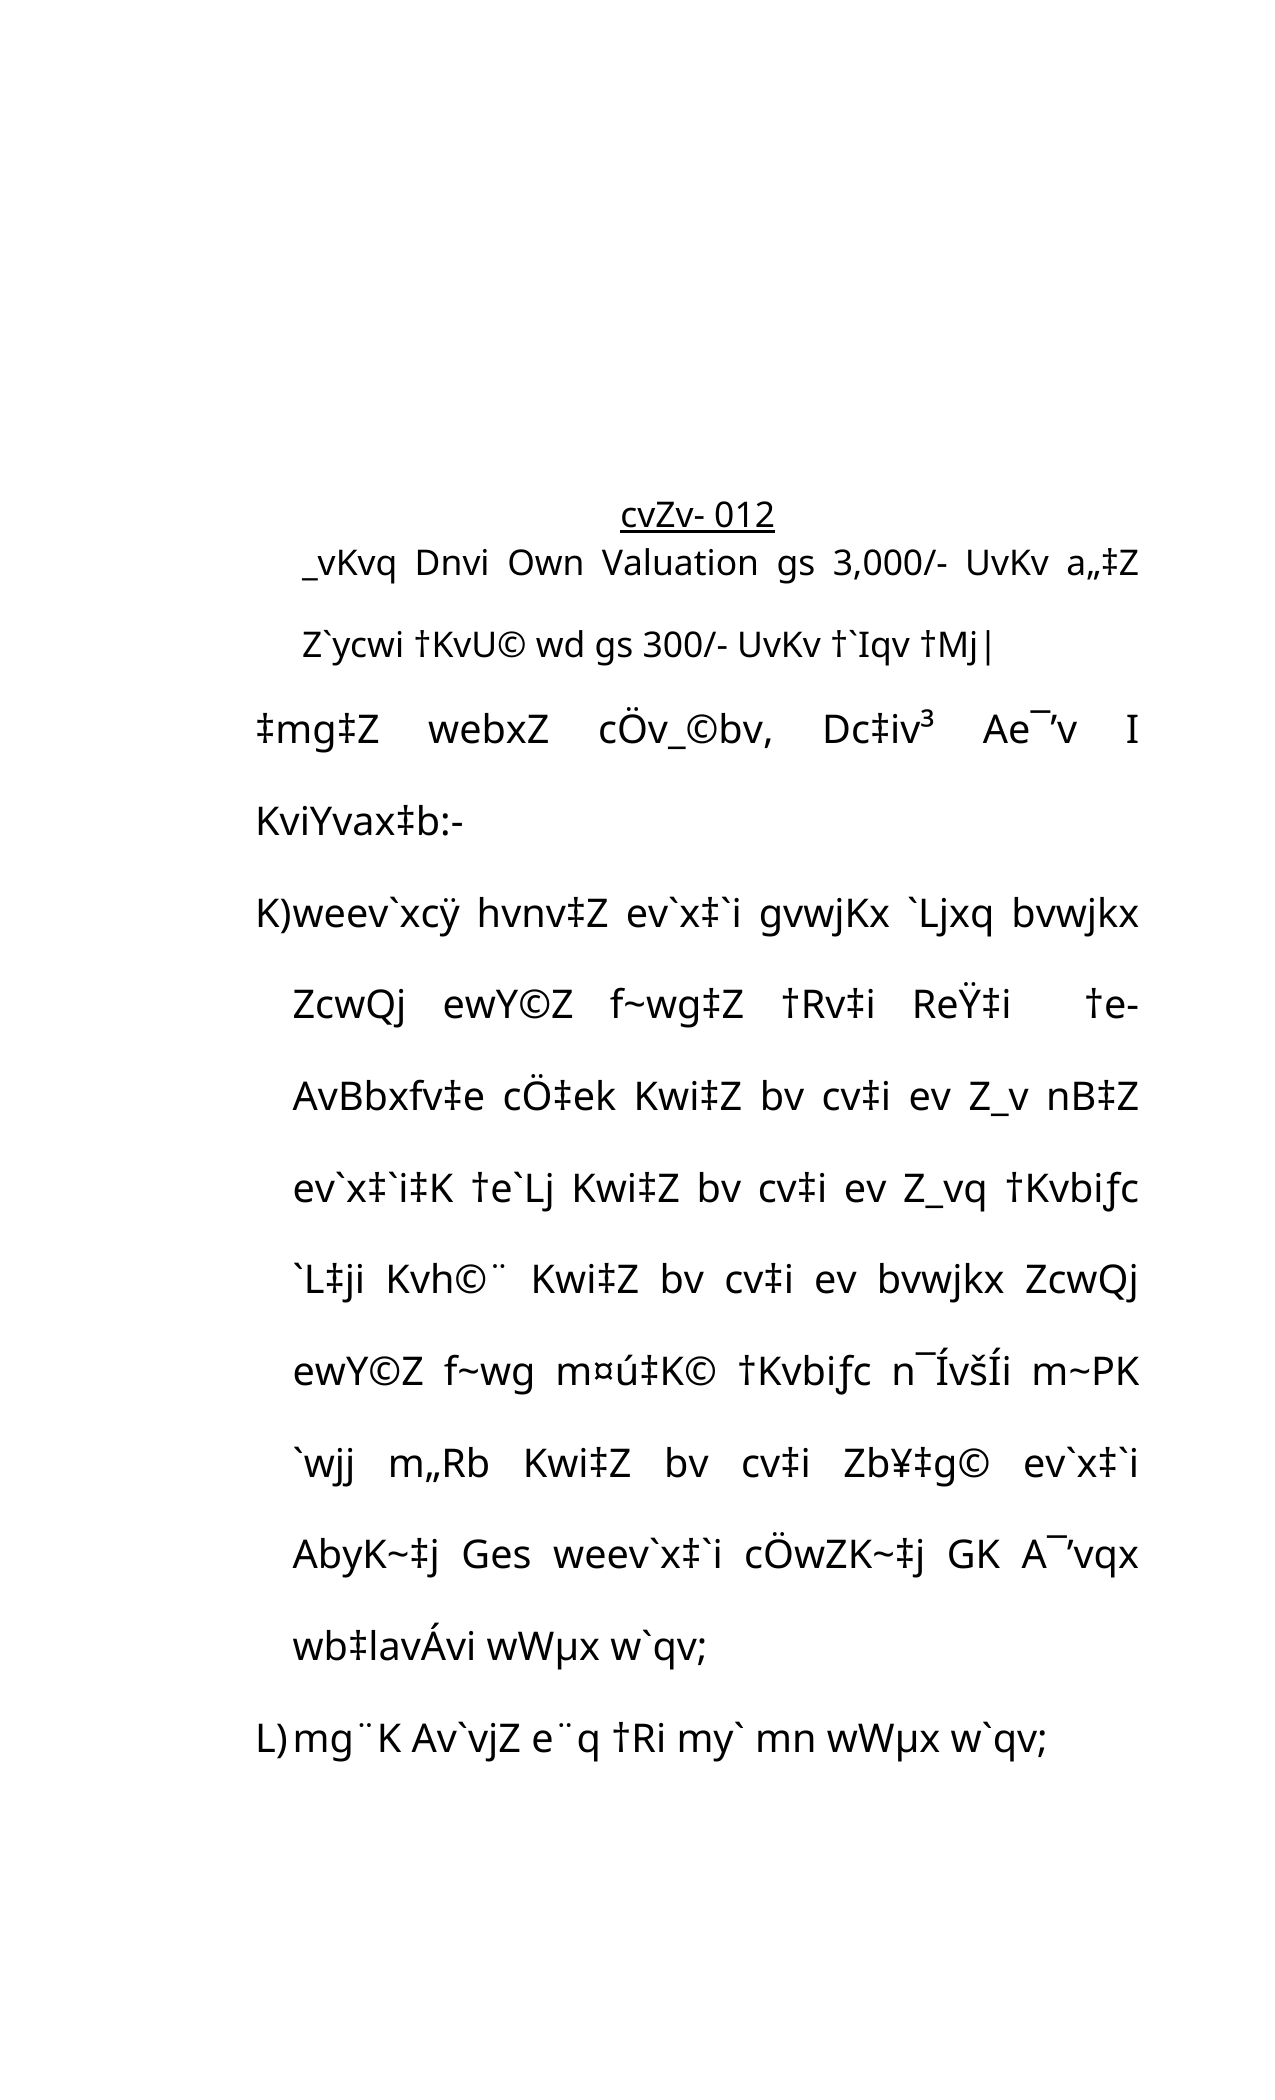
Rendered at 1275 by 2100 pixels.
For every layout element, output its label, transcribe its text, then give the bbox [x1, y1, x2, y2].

text K) weev`xcÿ hvnv‡Z ev`x‡`i gvwjKx `Ljxq bvwjkx ZcwQj ewY©Z f~wg‡Z †Rv‡i ReŸ‡i †e-AvBbxfv‡e cÖ‡ek Kwi‡Z bv cv‡i ev Z_v nB‡Z ev`x‡`i‡K †e`Lj Kwi‡Z bv cv‡i ev Z_vq †Kvbiƒc `L‡ji Kvh©¨ Kwi‡Z bv cv‡i ev bvwjkx ZcwQj ewY©Z f~wg m¤ú‡K© †Kvbiƒc n¯ÍvšÍi m~PK `wjj m„Rb Kwi‡Z bv cv‡i Zb¥‡g© ev`x‡`i AbyK~‡j Ges weev`x‡`i cÖwZK~‡j GK A¯’vqx wb‡lavÁvi wWµx w`qv; [255, 885, 1140, 1672]
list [236, 537, 1140, 668]
text ‡mg‡Z webxZ cÖv_©bv, Dc‡iv³ Ae¯’v I KviYvax‡b:- [255, 701, 1140, 847]
text L) mg¨K Av`vjZ e¨q †Ri my` mn wWµx w`qv; [255, 1710, 1140, 1764]
